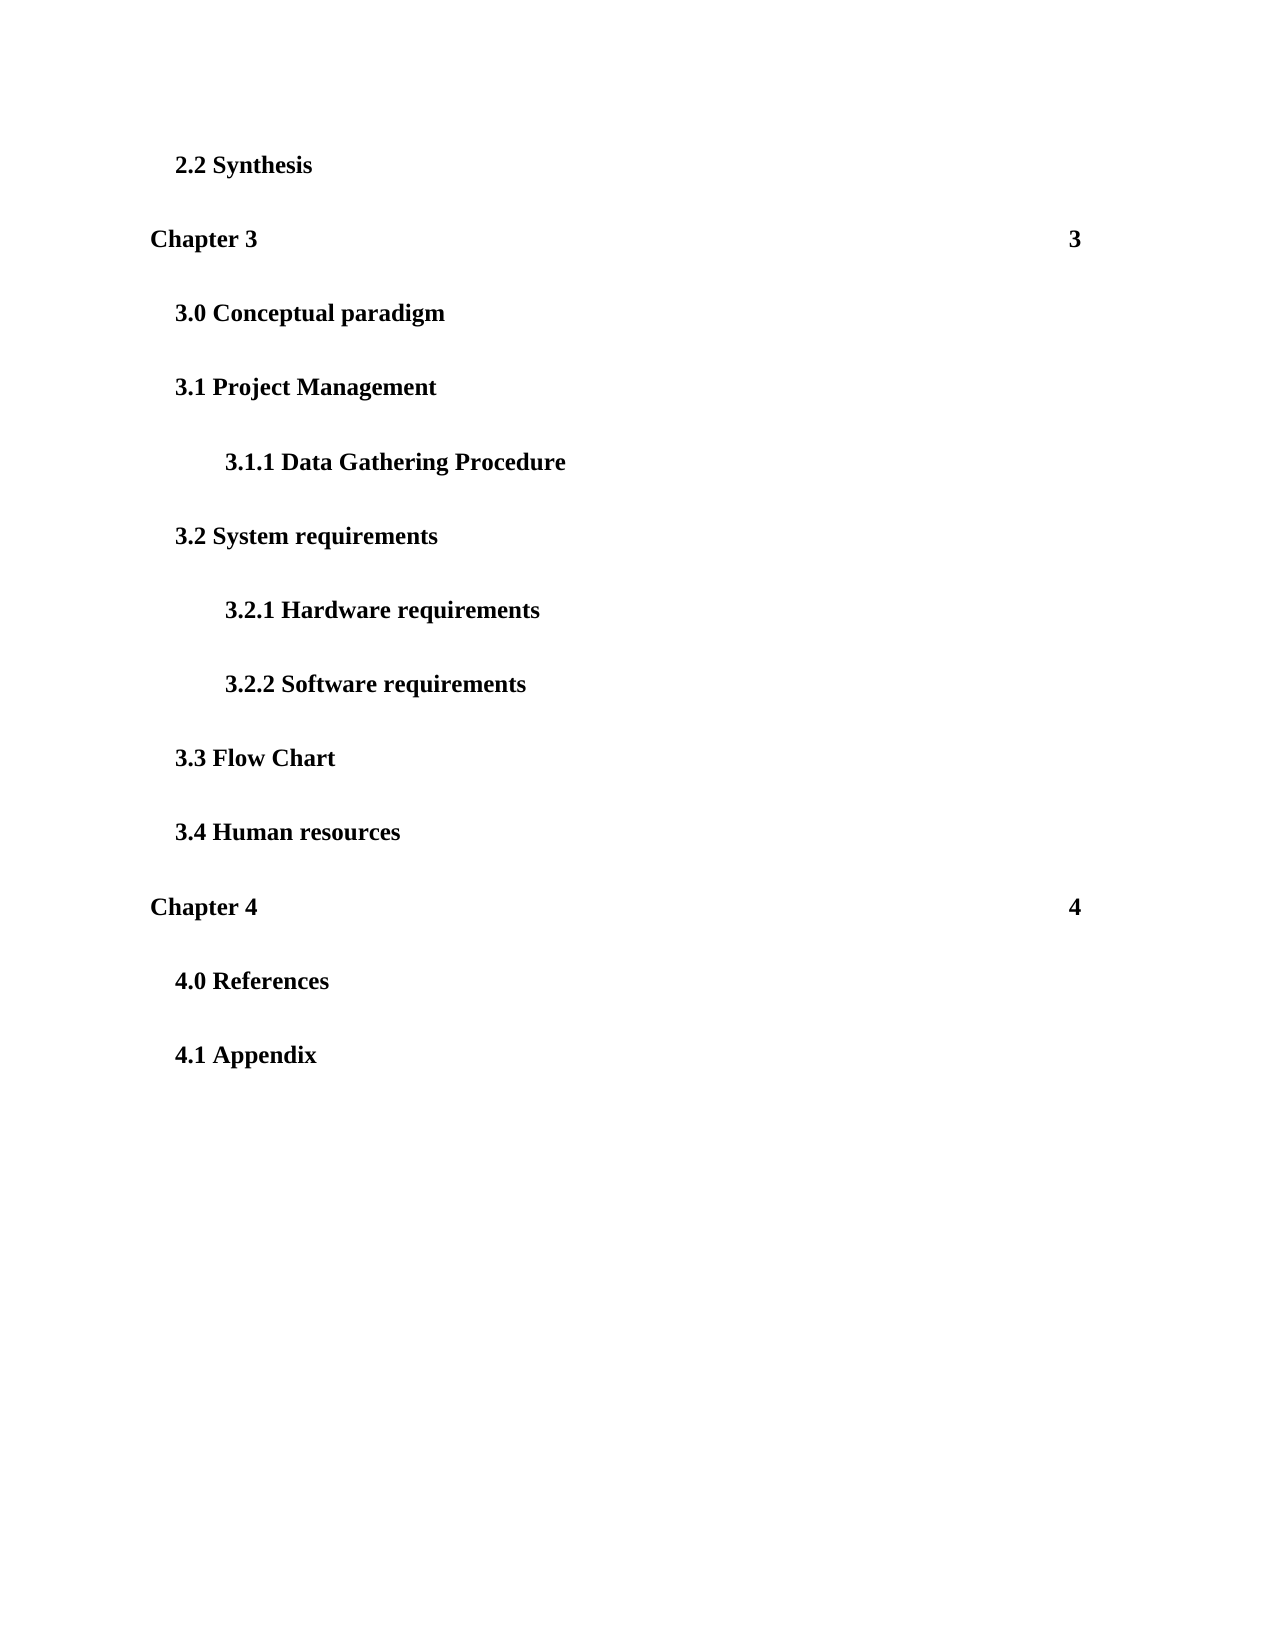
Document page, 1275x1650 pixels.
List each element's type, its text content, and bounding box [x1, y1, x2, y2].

text 3.2.1 Hardware requirements [150, 595, 1125, 624]
text 3.3 Flow Chart [150, 743, 1125, 772]
text 3.2 System requirements [150, 521, 1125, 549]
text 3.4 Human resources [150, 817, 1125, 846]
text 3.0 Conceptual paradigm [150, 298, 1125, 327]
text 4.0 References [150, 966, 1125, 994]
text 4.1 Appendix [150, 1040, 1125, 1069]
text 3.1.1 Data Gathering Procedure [150, 447, 1125, 475]
text 2.2 Synthesis [150, 150, 1125, 179]
text Chapter 3 3 [150, 224, 1125, 253]
text 3.1 Project Management [150, 372, 1125, 401]
text 3.2.2 Software requirements [150, 669, 1125, 698]
text Chapter 4 4 [150, 892, 1125, 920]
